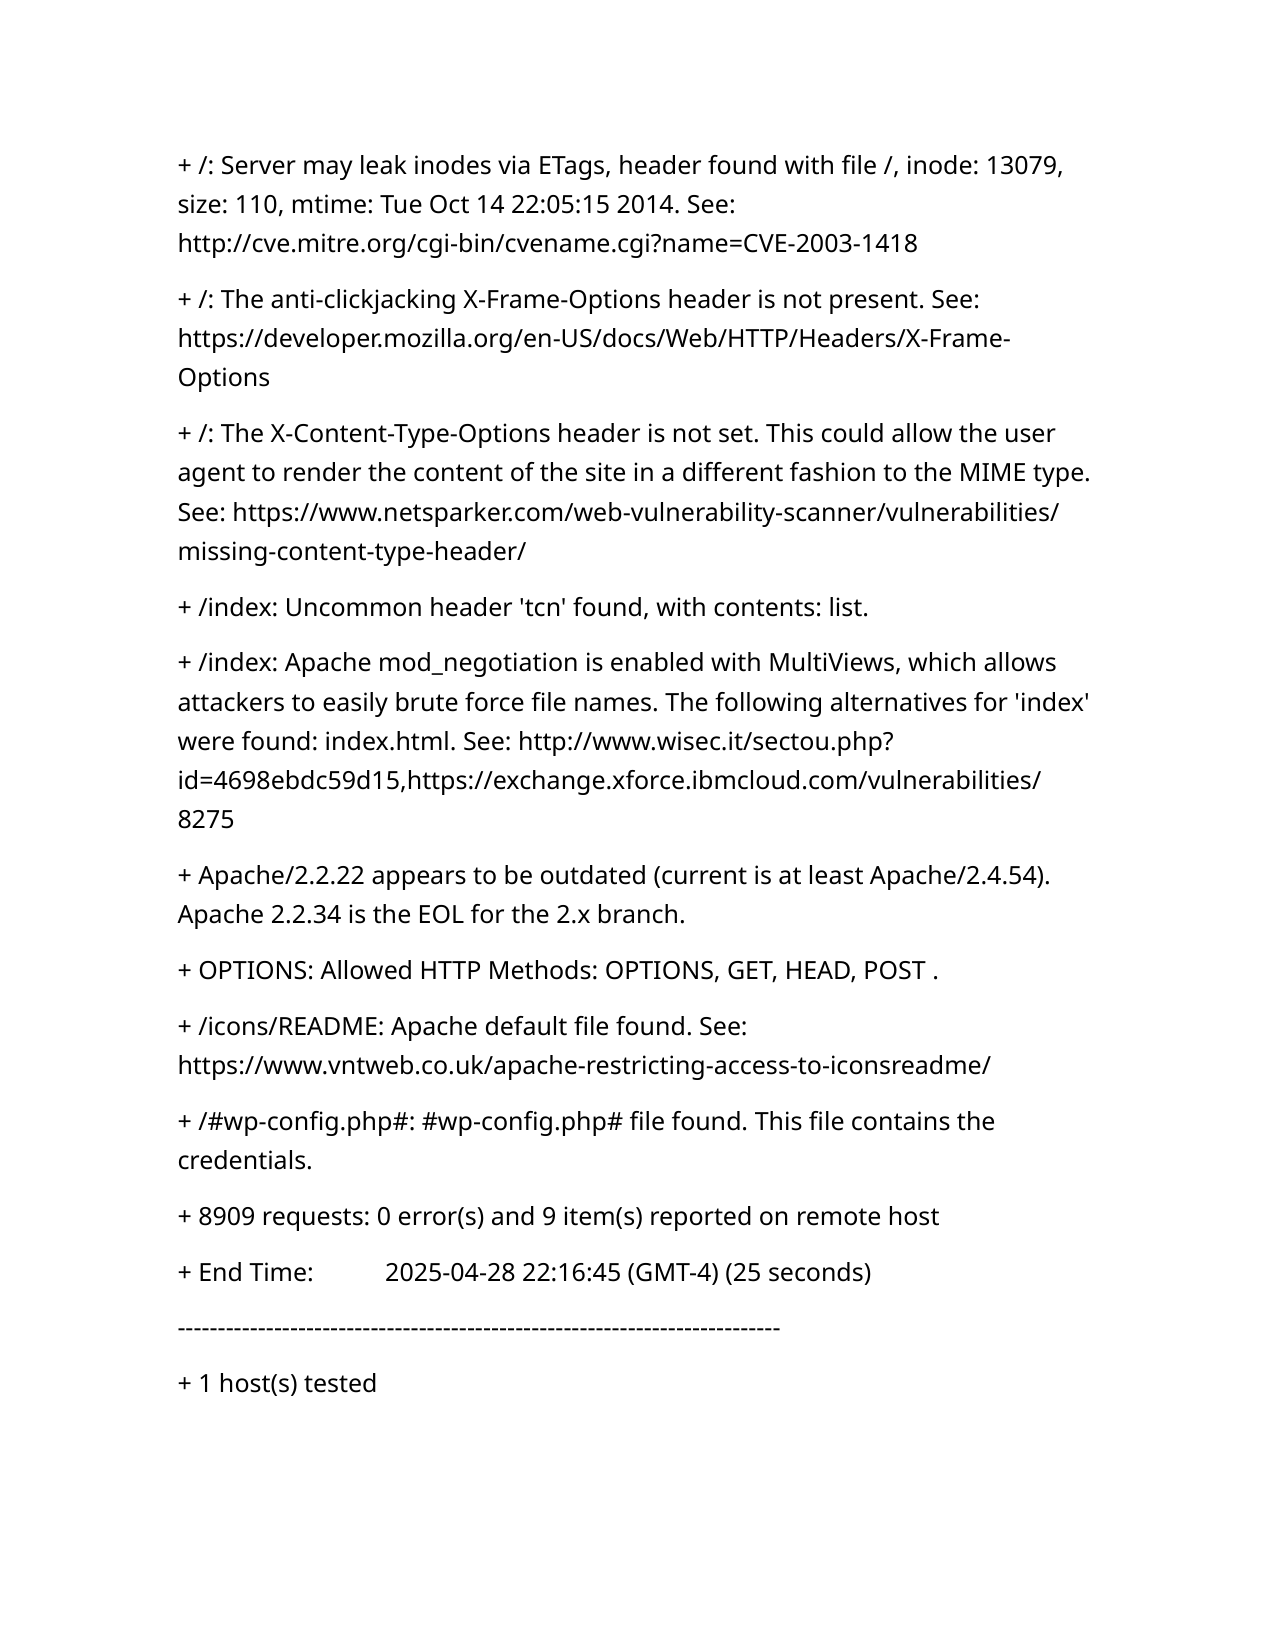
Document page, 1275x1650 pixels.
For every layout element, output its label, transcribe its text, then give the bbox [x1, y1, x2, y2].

text --------------------------------------------------------------------------- [177, 1310, 1098, 1344]
text + /index: Apache mod_negotiation is enabled with MultiViews, which allows attackers to easily brute force file names. The following alternatives for 'index' were found: index.html. See: http://www.wisec.it/sectou.php?id=4698ebdc59d15,https://exchange.xforce.ibmcloud.com/vulnerabilities/8275 [177, 645, 1098, 836]
text + 8909 requests: 0 error(s) and 9 item(s) reported on remote host [177, 1198, 1098, 1232]
text + OPTIONS: Allowed HTTP Methods: OPTIONS, GET, HEAD, POST . [177, 953, 1098, 987]
text + /index: Uncommon header 'tcn' found, with contents: list. [177, 589, 1098, 623]
text + End Time: 2025-04-28 22:16:45 (GMT-4) (25 seconds) [177, 1254, 1098, 1288]
text + /: Server may leak inodes via ETags, header found with file /, inode: 13079, size: 110, mtime: Tue Oct 14 22:05:15 2014. See: http://cve.mitre.org/cgi-bin/cvename.cgi?name=CVE-2003-1418 [177, 148, 1098, 260]
text + 1 host(s) tested [177, 1366, 1098, 1400]
text + /#wp-config.php#: #wp-config.php# file found. This file contains the credentials. [177, 1103, 1098, 1177]
text + Apache/2.2.22 appears to be outdated (current is at least Apache/2.4.54). Apache 2.2.34 is the EOL for the 2.x branch. [177, 858, 1098, 931]
text + /: The anti-clickjacking X-Frame-Options header is not present. See: https://developer.mozilla.org/en-US/docs/Web/HTTP/Headers/X-Frame-Options [177, 282, 1098, 394]
text + /icons/README: Apache default file found. See: https://www.vntweb.co.uk/apache-restricting-access-to-iconsreadme/ [177, 1008, 1098, 1082]
text + /: The X-Content-Type-Options header is not set. This could allow the user agent to render the content of the site in a different fashion to the MIME type. See: https://www.netsparker.com/web-vulnerability-scanner/vulnerabilities/missing-content-type-header/ [177, 416, 1098, 567]
